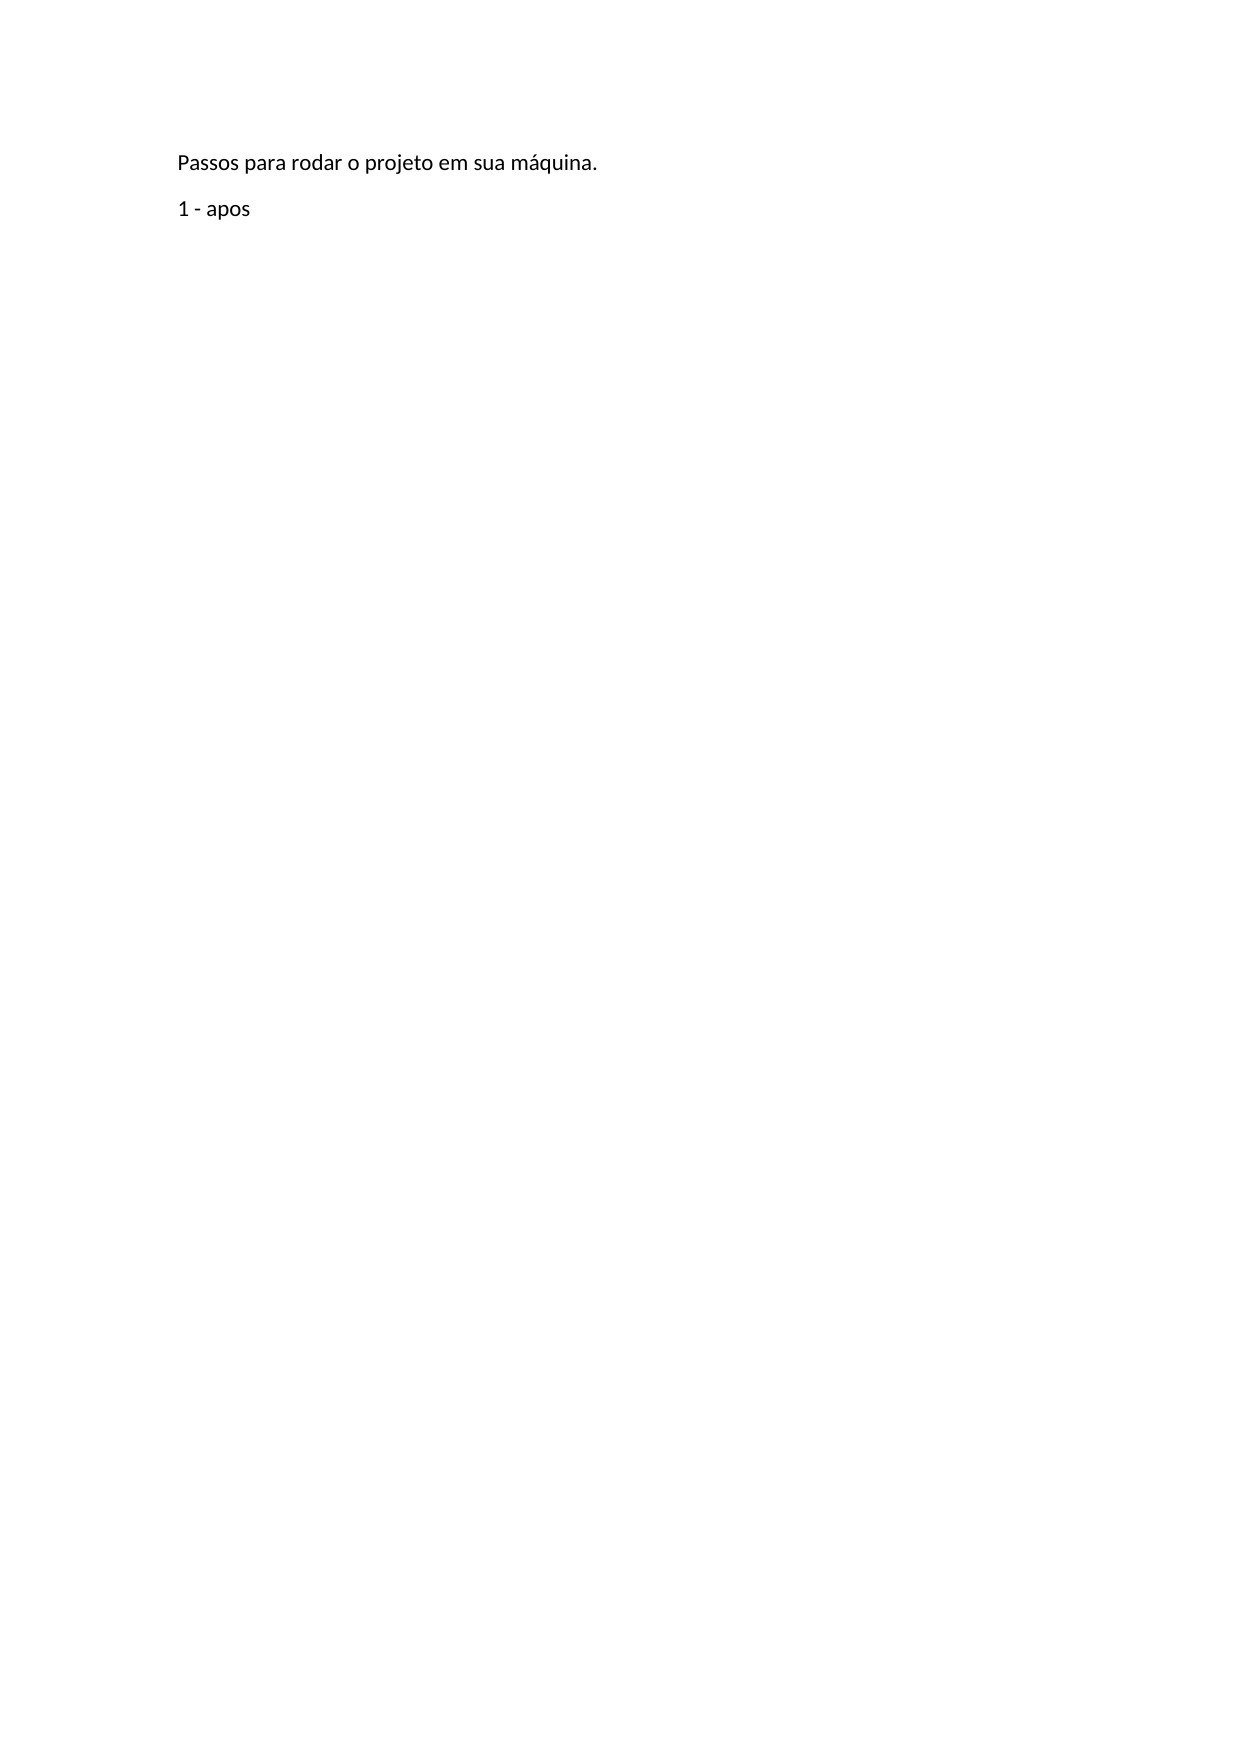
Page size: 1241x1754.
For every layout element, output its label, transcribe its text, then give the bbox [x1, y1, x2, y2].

text 1 - apos [177, 194, 1063, 222]
text Passos para rodar o projeto em sua máquina. [177, 148, 1063, 176]
